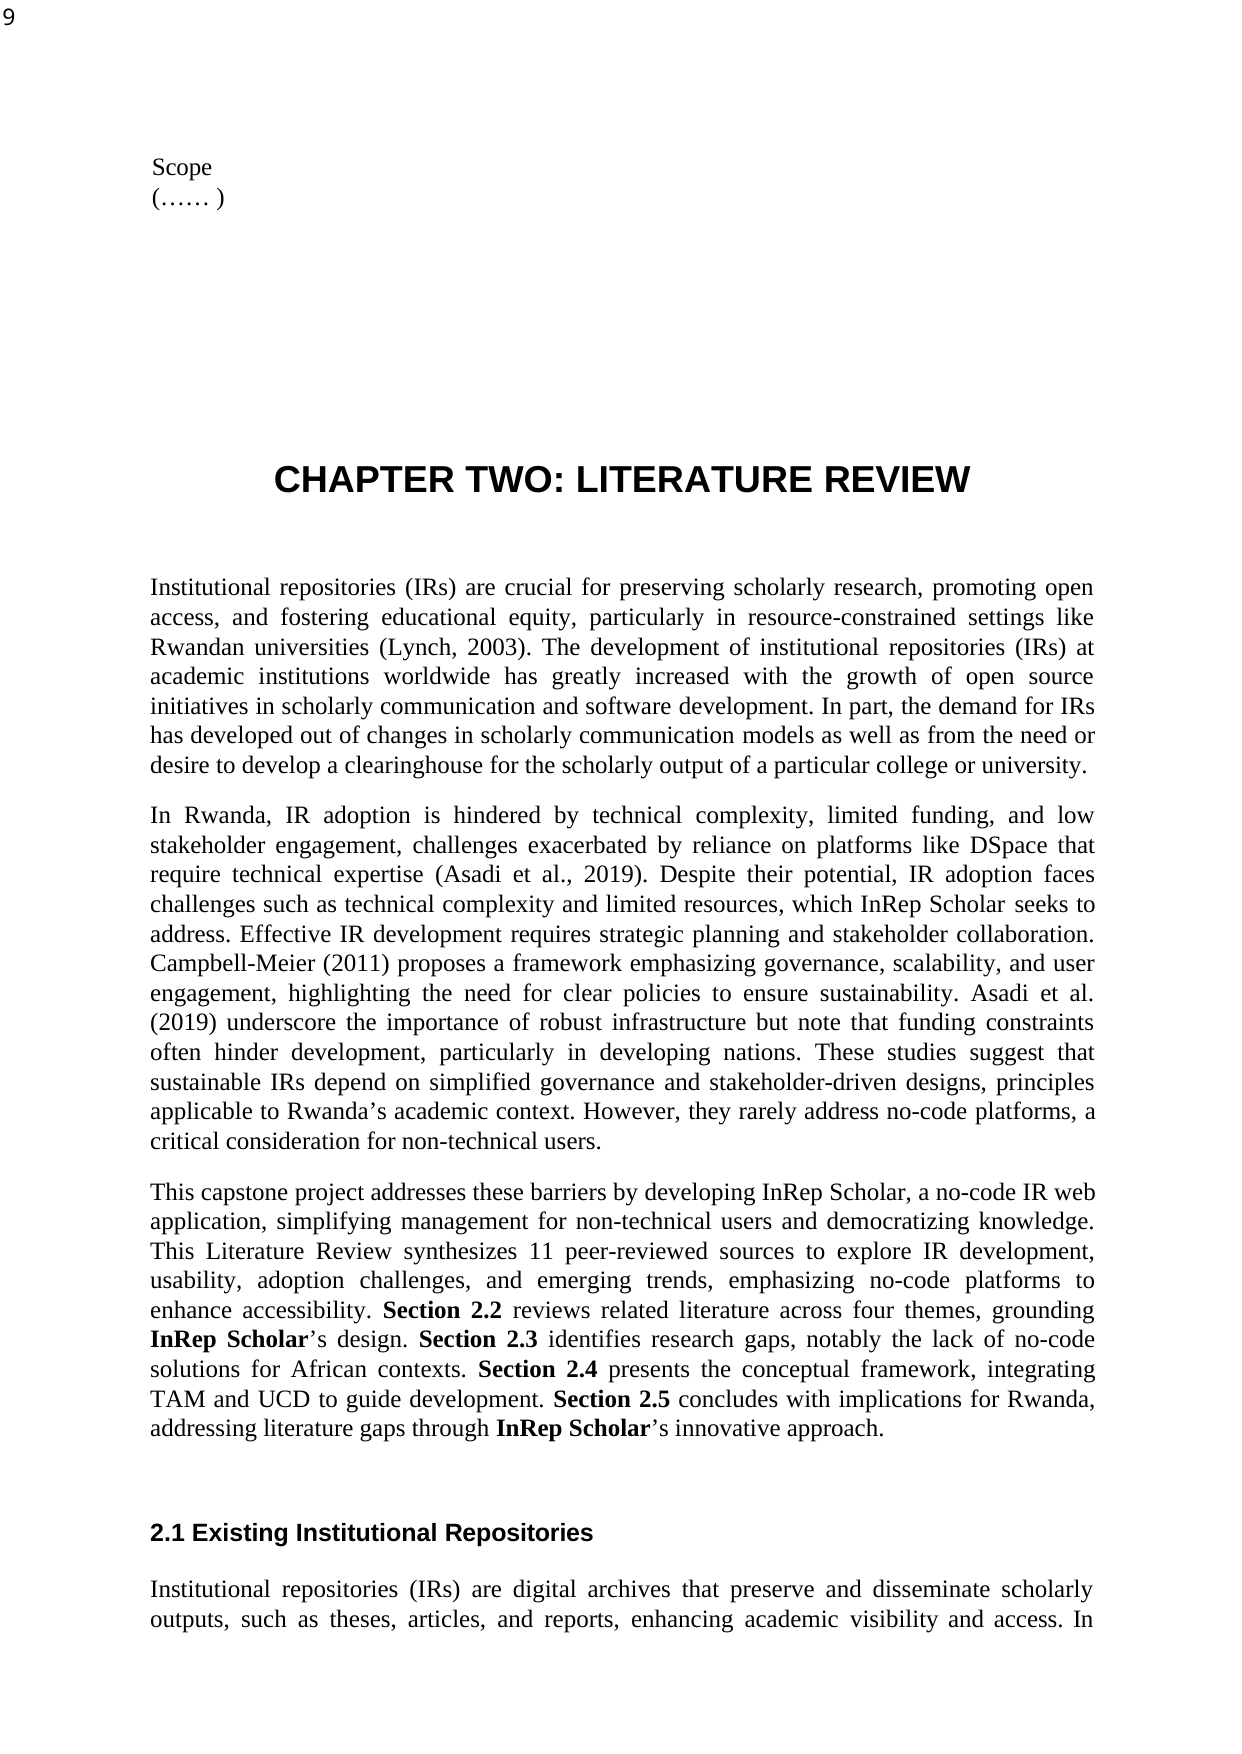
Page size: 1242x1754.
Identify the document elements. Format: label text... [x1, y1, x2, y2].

text Institutional repositories (IRs) are digital archives that preserve and disseminate scholarly outputs, such as theses, articles, and reports, enhancing academic visibility and access. In [150, 1574, 1094, 1633]
subtitle Existing Institutional Repositories [150, 1518, 1109, 1547]
subtitle CHAPTER TWO: LITERATURE REVIEW [162, 457, 1082, 500]
text Institutional repositories (IRs) are crucial for preserving scholarly research, promoting open access, and fostering educational equity, particularly in resource-constrained settings like Rwandan universities (Lynch, 2003). The development of institutional repositories (IRs) at academic institutions worldwide has greatly increased with the growth of open source initiatives in scholarly communication and software development. In part, the demand for IRs has developed out of changes in scholarly communication models as well as from the need or desire to develop a clearinghouse for the scholarly output of a particular college or university. [150, 572, 1095, 779]
text Scope (…… ) [152, 152, 226, 211]
text In Rwanda, IR adoption is hindered by technical complexity, limited funding, and low stakeholder engagement, challenges exacerbated by reliance on platforms like DSpace that require technical expertise (Asadi et al., 2019). Despite their potential, IR adoption faces challenges such as technical complexity and limited resources, which InRep Scholar seeks to address. Effective IR development requires strategic planning and stakeholder collaboration. Campbell-Meier (2011) proposes a framework emphasizing governance, scalability, and user engagement, highlighting the need for clear policies to ensure sustainability. Asadi et al. (2019) underscore the importance of robust infrastructure but note that funding constraints often hinder development, particularly in developing nations. These studies suggest that sustainable IRs depend on simplified governance and stakeholder-driven designs, principles applicable to Rwanda’s academic context. However, they rarely address no-code platforms, a critical consideration for non-technical users. [150, 800, 1096, 1154]
text This capstone project addresses these barriers by developing InRep Scholar, a no-code IR web application, simplifying management for non-technical users and democratizing knowledge. This Literature Review synthesizes 11 peer-reviewed sources to explore IR development, usability, adoption challenges, and emerging trends, emphasizing no-code platforms to enhance accessibility. Section 2.2 reviews related literature across four themes, grounding InRep Scholar’s design. Section 2.3 identifies research gaps, notably the lack of no-code solutions for African contexts. Section 2.4 presents the conceptual framework, integrating TAM and UCD to guide development. Section 2.5 concludes with implications for Rwanda, addressing literature gaps through InRep Scholar’s innovative approach. [150, 1177, 1096, 1442]
